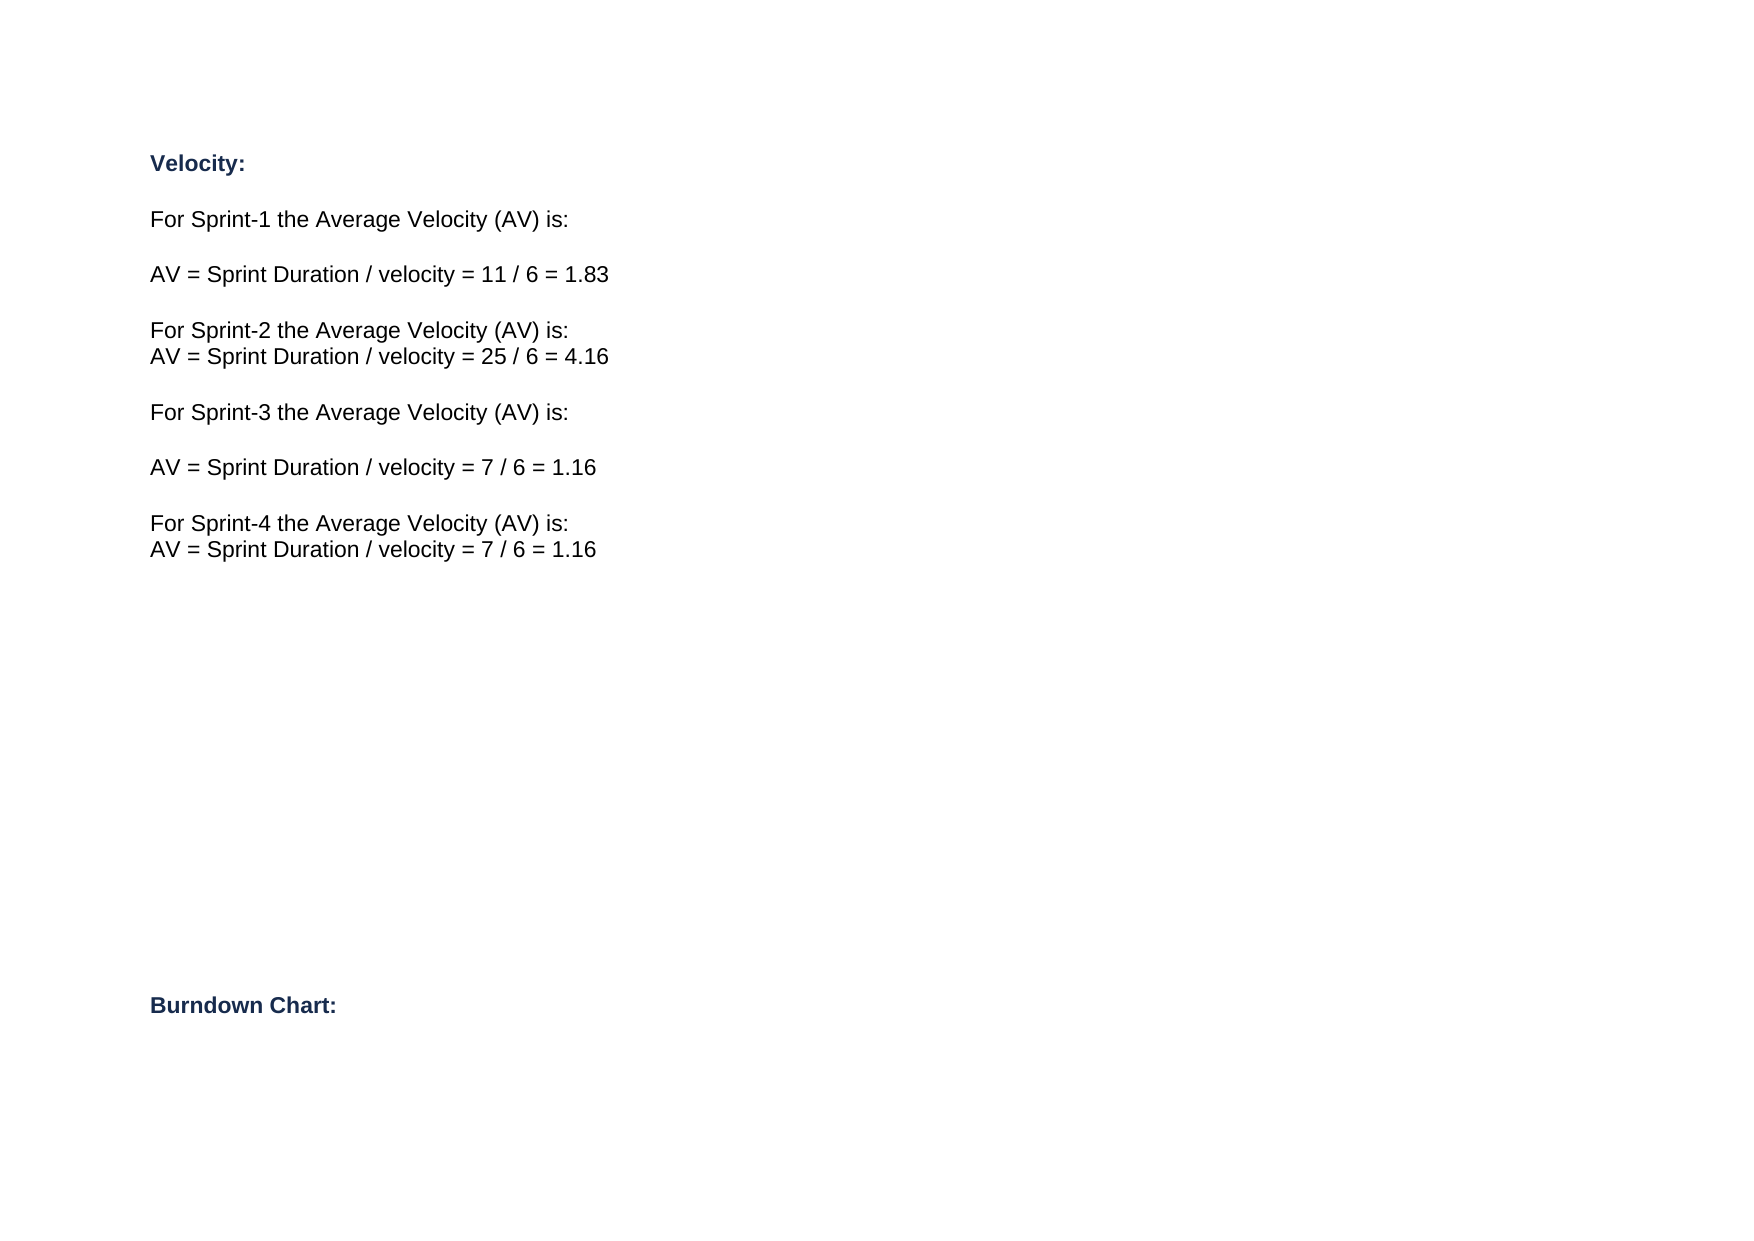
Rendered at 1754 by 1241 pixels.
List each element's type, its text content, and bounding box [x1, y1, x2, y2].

text AV = Sprint Duration / velocity = 25 / 6 = 4.16 [150, 343, 1665, 369]
text AV = Sprint Duration / velocity = 7 / 6 = 1.16 [150, 536, 1665, 562]
text For Sprint-3 the Average Velocity (AV) is: [150, 398, 1665, 425]
text For Sprint-2 the Average Velocity (AV) is: [150, 317, 1665, 343]
text AV = Sprint Duration / velocity = 11 / 6 = 1.83 [150, 261, 1665, 287]
text Burndown Chart: [150, 968, 1665, 1018]
text For Sprint-4 the Average Velocity (AV) is: [150, 509, 1665, 536]
text For Sprint-1 the Average Velocity (AV) is: [150, 206, 1665, 232]
text Velocity: [150, 150, 1665, 176]
text AV = Sprint Duration / velocity = 7 / 6 = 1.16 [150, 454, 1665, 480]
